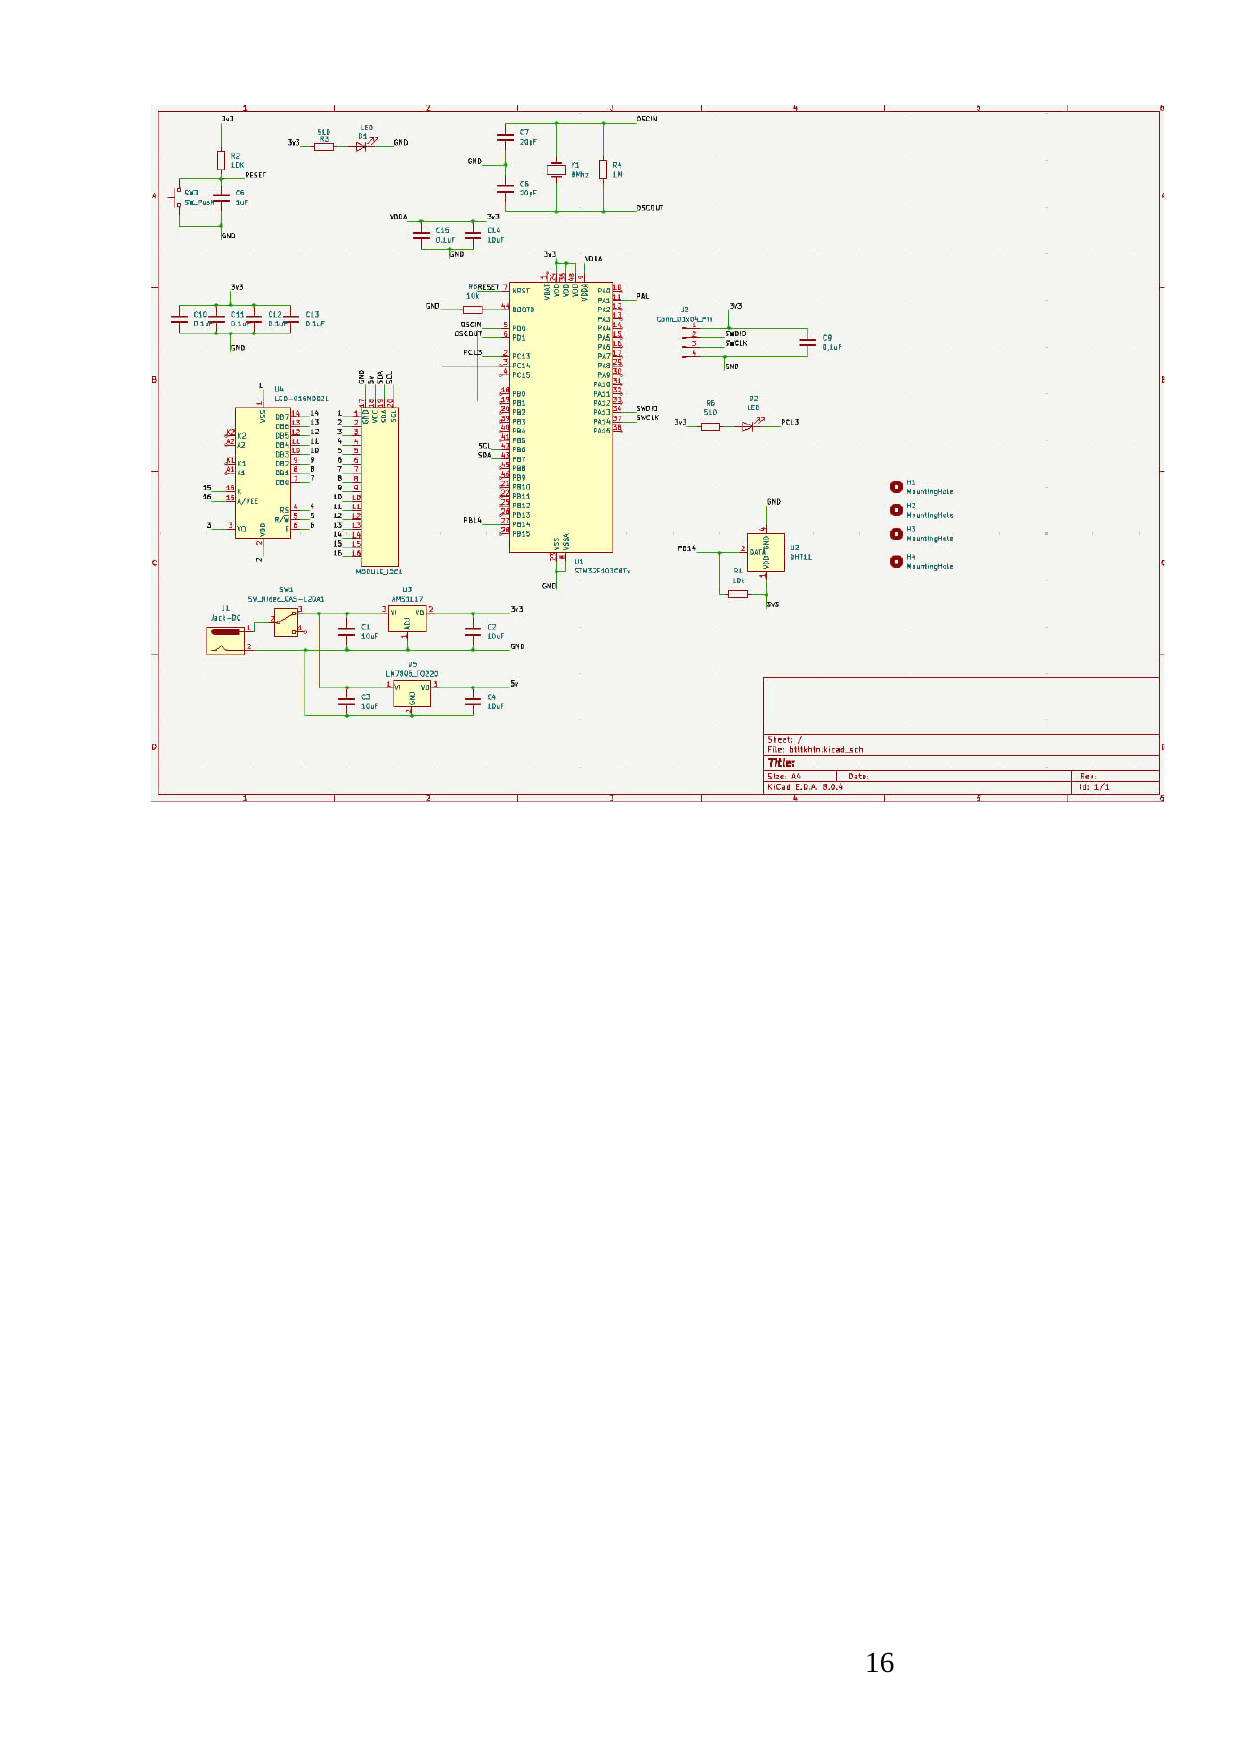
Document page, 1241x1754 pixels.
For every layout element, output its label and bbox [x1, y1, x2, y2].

picture [151, 105, 1165, 802]
